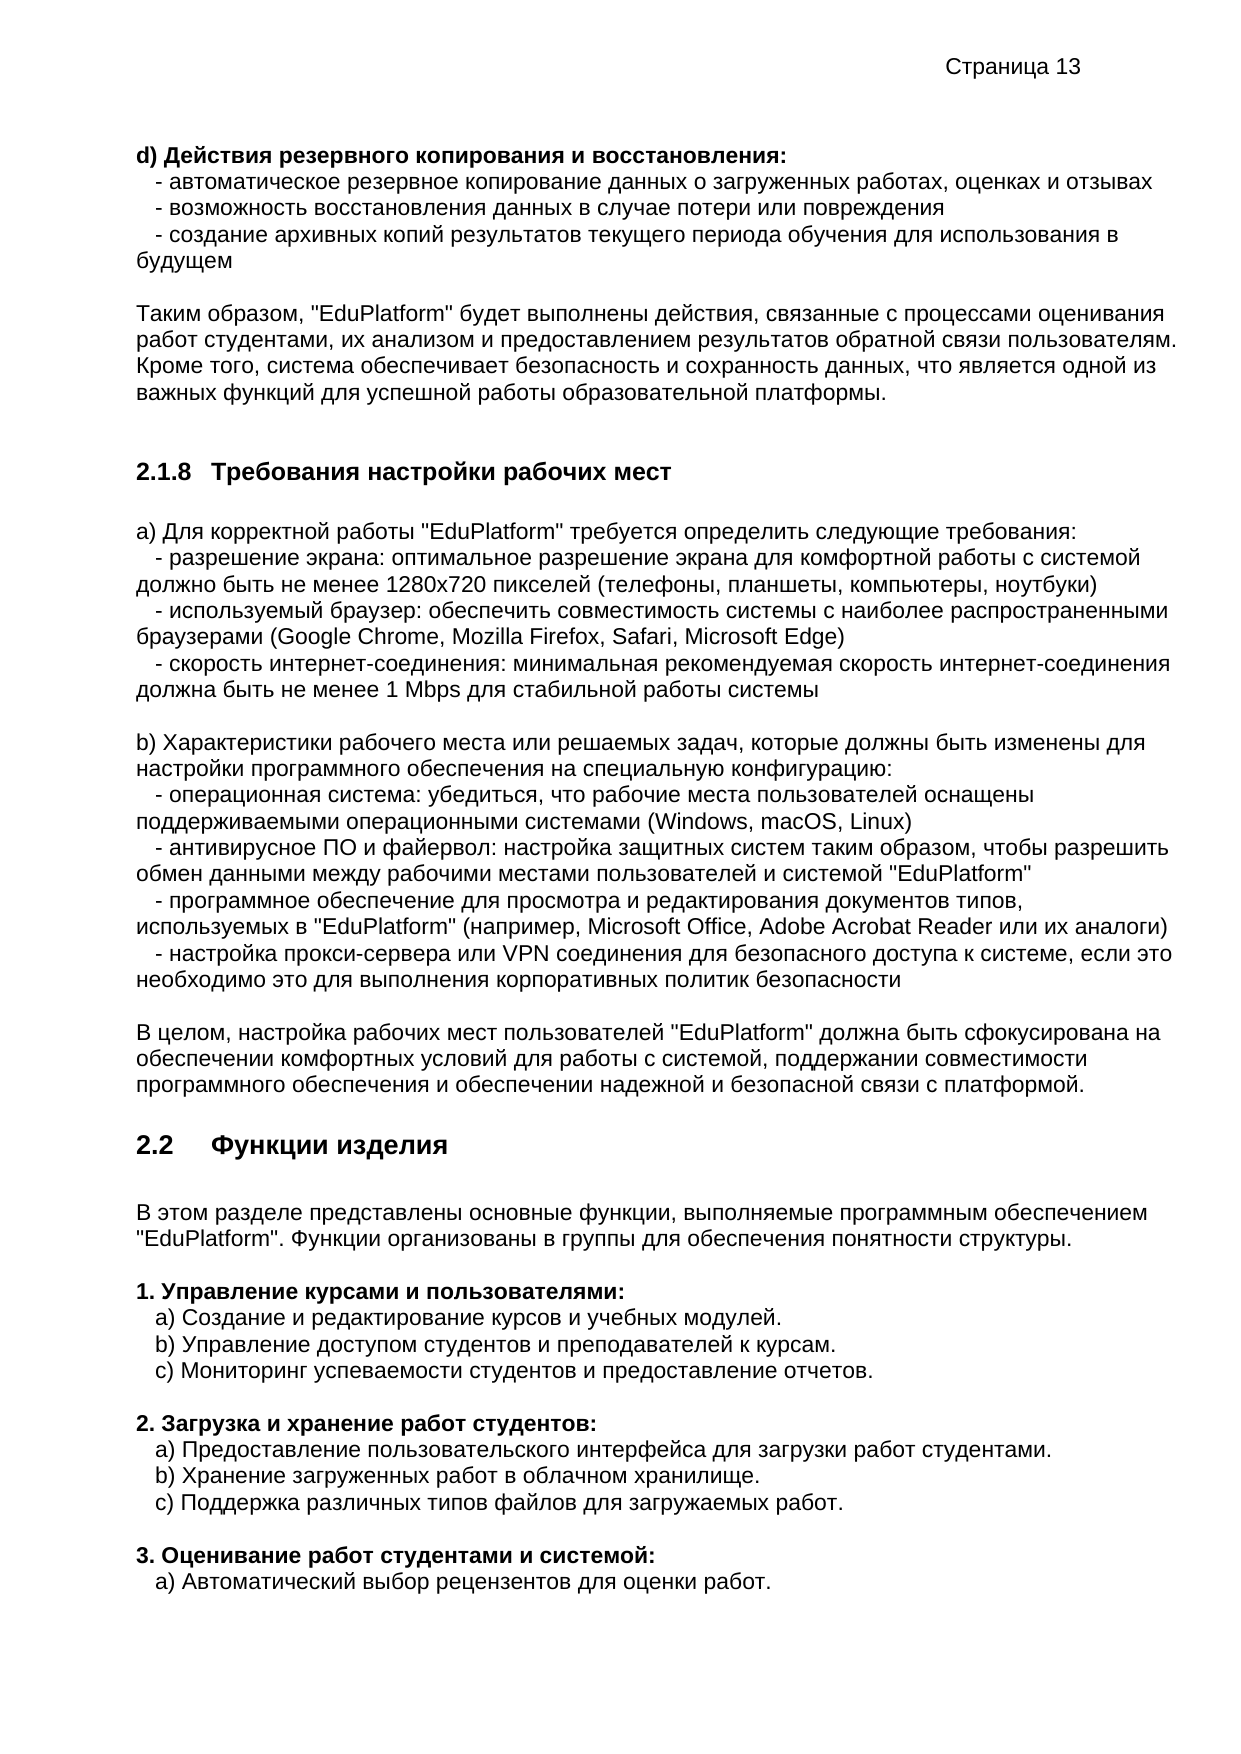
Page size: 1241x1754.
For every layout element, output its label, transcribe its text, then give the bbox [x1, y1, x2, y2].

text - настройка прокси-сервера или VPN соединения для безопасного доступа к системе, если это необходимо это для выполнения корпоративных политик безопасности [136, 939, 1181, 992]
text - операционная система: убедиться, что рабочие места пользователей оснащены поддерживаемыми операционными системами (Windows, macOS, Linux) [136, 781, 1181, 834]
text d) Действия резервного копирования и восстановления: [136, 142, 1181, 168]
text - программное обеспечение для просмотра и редактирования документов типов, используемых в "EduPlatform" (например, Microsoft Office, Adobe Acrobat Reader или их аналоги) [136, 887, 1181, 939]
text a) Создание и редактирование курсов и учебных модулей. [136, 1304, 1181, 1331]
text b) Характеристики рабочего места или решаемых задач, которые должны быть изменены для настройки программного обеспечения на специальную конфигурацию: [136, 729, 1181, 781]
text В целом, настройка рабочих мест пользователей "EduPlatform" должна быть сфокусирована на обеспечении комфортных условий для работы с системой, поддержании совместимости программного обеспечения и обеспечении надежной и безопасной связи с платформой. [136, 1018, 1181, 1098]
text - возможность восстановления данных в случае потери или повреждения [136, 194, 1181, 221]
text c) Поддержка различных типов файлов для загружаемых работ. [136, 1489, 1181, 1515]
text - создание архивных копий результатов текущего периода обучения для использования в будущем [136, 221, 1181, 273]
text a) Предоставление пользовательского интерфейса для загрузки работ студентами. [136, 1436, 1181, 1462]
text b) Хранение загруженных работ в облачном хранилище. [136, 1462, 1181, 1489]
text 3. Оценивание работ студентами и системой: [136, 1542, 1181, 1568]
text Таким образом, "EduPlatform" будет выполнены действия, связанные с процессами оценивания работ студентами, их анализом и предоставлением результатов обратной связи пользователям. Кроме того, система обеспечивает безопасность и сохранность данных, что является одной из важных функций для успешной работы образовательной платформы. [136, 300, 1181, 405]
text 1. Управление курсами и пользователями: [136, 1278, 1181, 1304]
text c) Мониторинг успеваемости студентов и предоставление отчетов. [136, 1357, 1181, 1383]
text - антивирусное ПО и файервол: настройка защитных систем таким образом, чтобы разрешить обмен данными между рабочими местами пользователей и системой "EduPlatform" [136, 834, 1181, 887]
text a) Автоматический выбор рецензентов для оценки работ. [136, 1568, 1181, 1594]
text 2. Загрузка и хранение работ студентов: [136, 1410, 1181, 1436]
subtitle Требования настройки рабочих мест [136, 456, 1181, 485]
text В этом разделе представлены основные функции, выполняемые программным обеспечением "EduPlatform". Функции организованы в группы для обеспечения понятности структуры. [136, 1173, 1181, 1252]
text - автоматическое резервное копирование данных о загруженных работах, оценках и отзывах [136, 168, 1181, 194]
text - используемый браузер: обеспечить совместимость системы с наиболее распространенными браузерами (Google Chrome, Mozilla Firefox, Safari, Microsoft Edge) [136, 597, 1181, 649]
text - разрешение экрана: оптимальное разрешение экрана для комфортной работы с системой должно быть не менее 1280x720 пикселей (телефоны, планшеты, компьютеры, ноутбуки) [136, 544, 1181, 597]
subtitle Функции изделия [136, 1129, 1181, 1160]
text a) Для корректной работы "EduPlatform" требуется определить следующие требования: [136, 491, 1181, 544]
text - скорость интернет-соединения: минимальная рекомендуемая скорость интернет-соединения должна быть не менее 1 Mbps для стабильной работы системы [136, 649, 1181, 702]
text b) Управление доступом студентов и преподавателей к курсам. [136, 1331, 1181, 1357]
